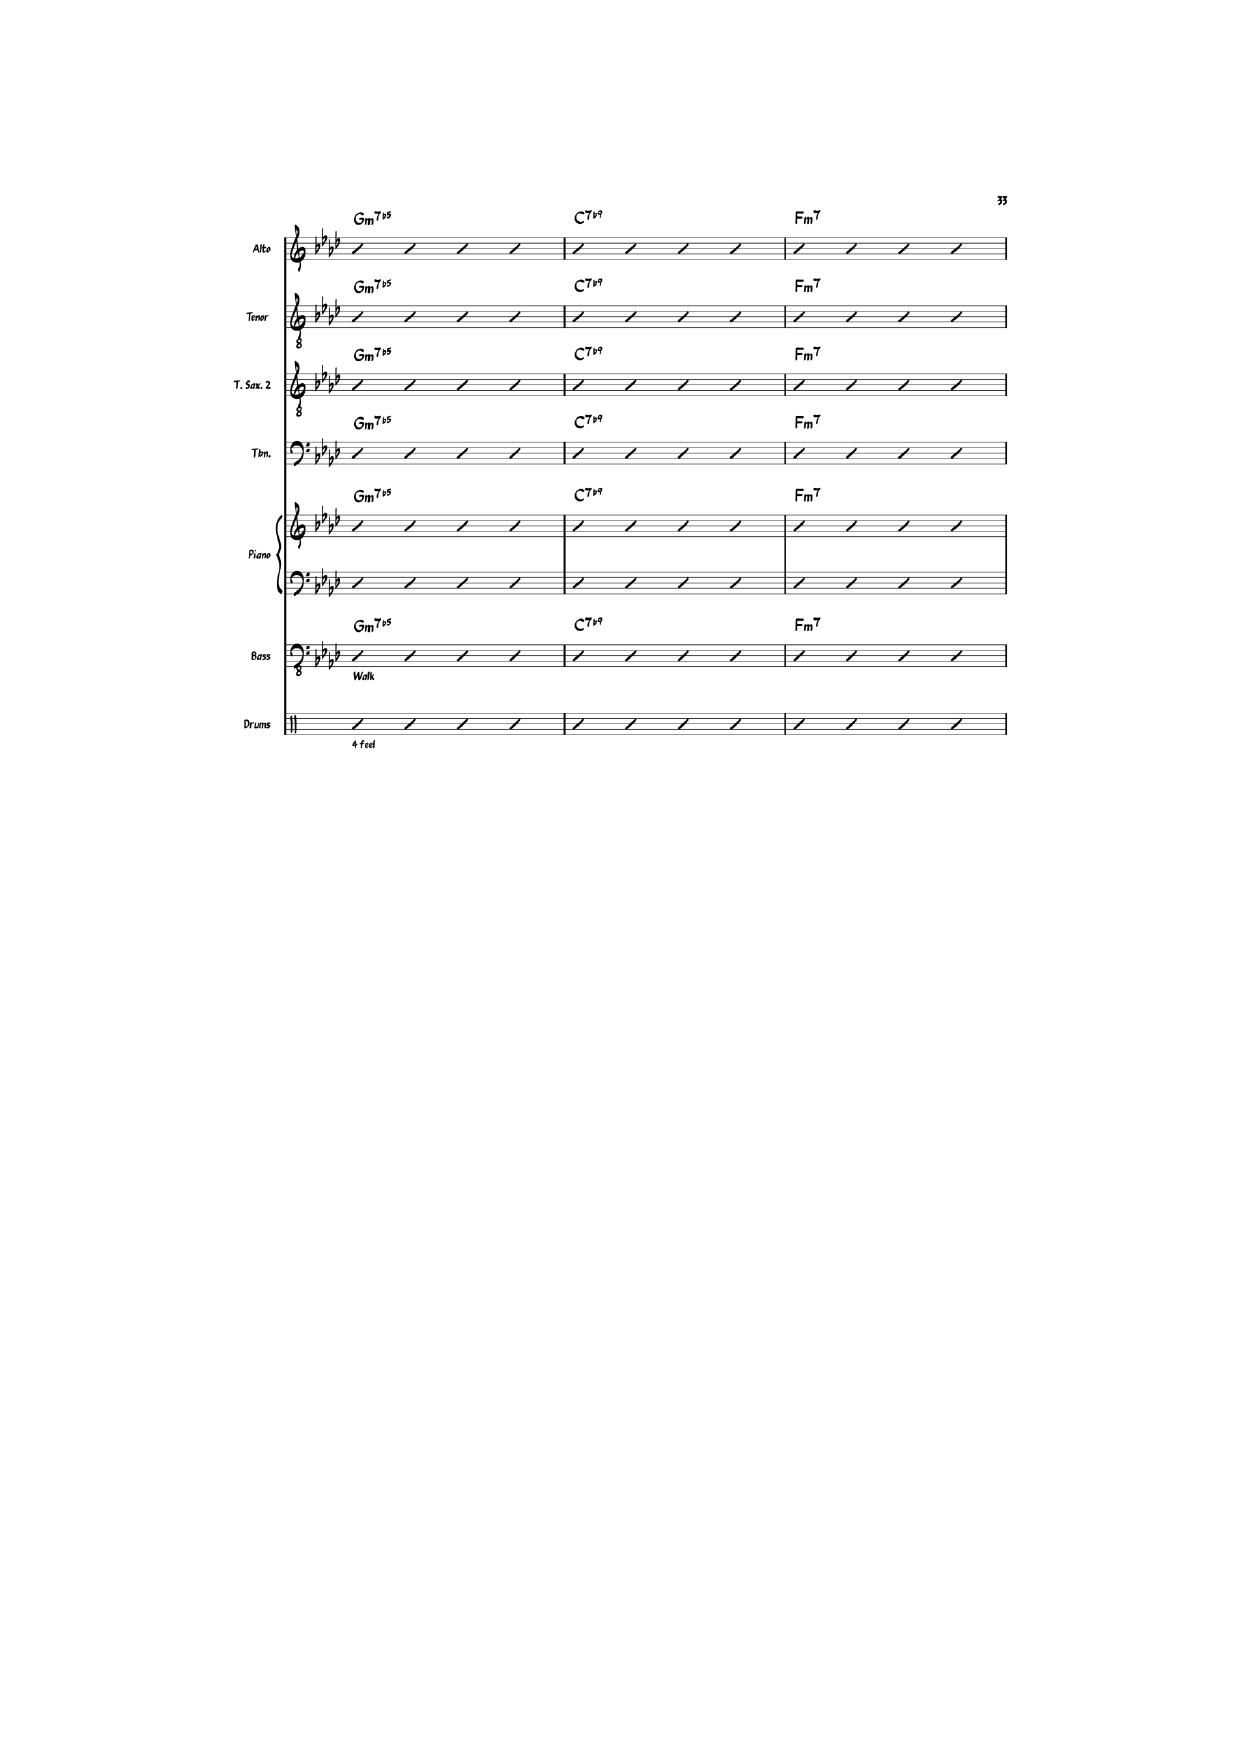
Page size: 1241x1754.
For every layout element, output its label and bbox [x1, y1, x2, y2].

picture [187, 150, 1053, 819]
